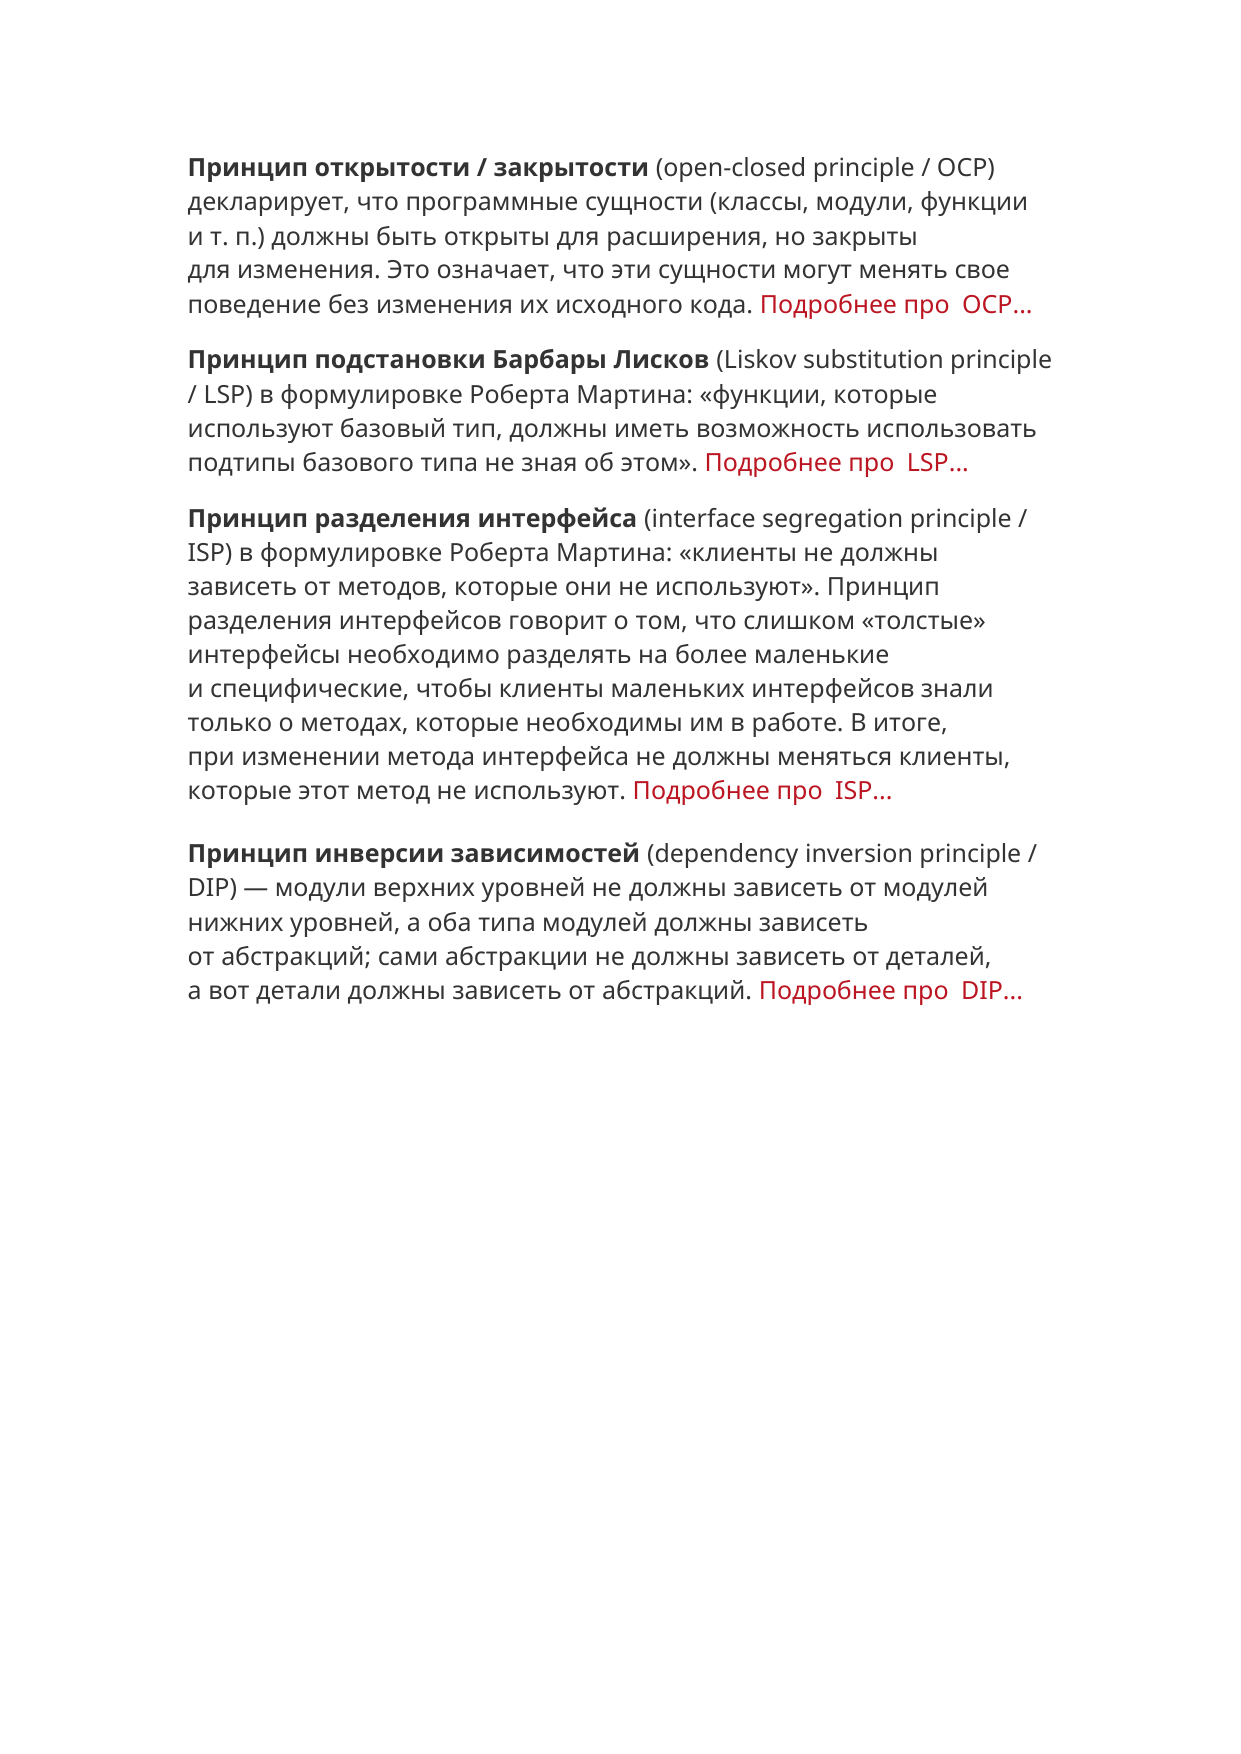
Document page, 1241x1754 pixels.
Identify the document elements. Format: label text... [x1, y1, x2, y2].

text Принцип подстановки Барбары Лисков (Liskov substitution principle / LSP) в формулировке Роберта Мартина: «функции, которые используют базовый тип, должны иметь возможность использовать подтипы базового типа не зная об этом». Подробнее про LSP... [938, 342, 1053, 478]
text Принцип открытости / закрытости (open-closed principle / OCP) декларирует, что программные сущности (классы, модули, функции и т. п.) должны быть открыты для расширения, но закрыты для изменения. Это означает, что эти сущности могут менять свое поведение без изменения их исходного кода. Подробнее про OCP... [918, 150, 1053, 320]
text Принцип разделения интерфейса (interface segregation principle / ISP) в формулировке Роберта Мартина: «клиенты не должны зависеть от методов, которые они не используют». Принцип разделения интерфейсов говорит о том, что слишком «толстые» интерфейсы необходимо разделять на более маленькие и специфические, чтобы клиенты маленьких интерфейсов знали только о методах, которые необходимы им в работе. В итоге, при изменении метода интерфейса не должны меняться клиенты, которые этот метод не используют. Подробнее про ISP... [187, 500, 1053, 807]
text Принцип инверсии зависимостей (dependency inversion principle / DIP) — модули верхних уровней не должны зависеть от модулей нижних уровней, а оба типа модулей должны зависеть от абстракций; сами абстракции не должны зависеть от деталей, а вот детали должны зависеть от абстракций. Подробнее про DIP... [868, 836, 1053, 1006]
